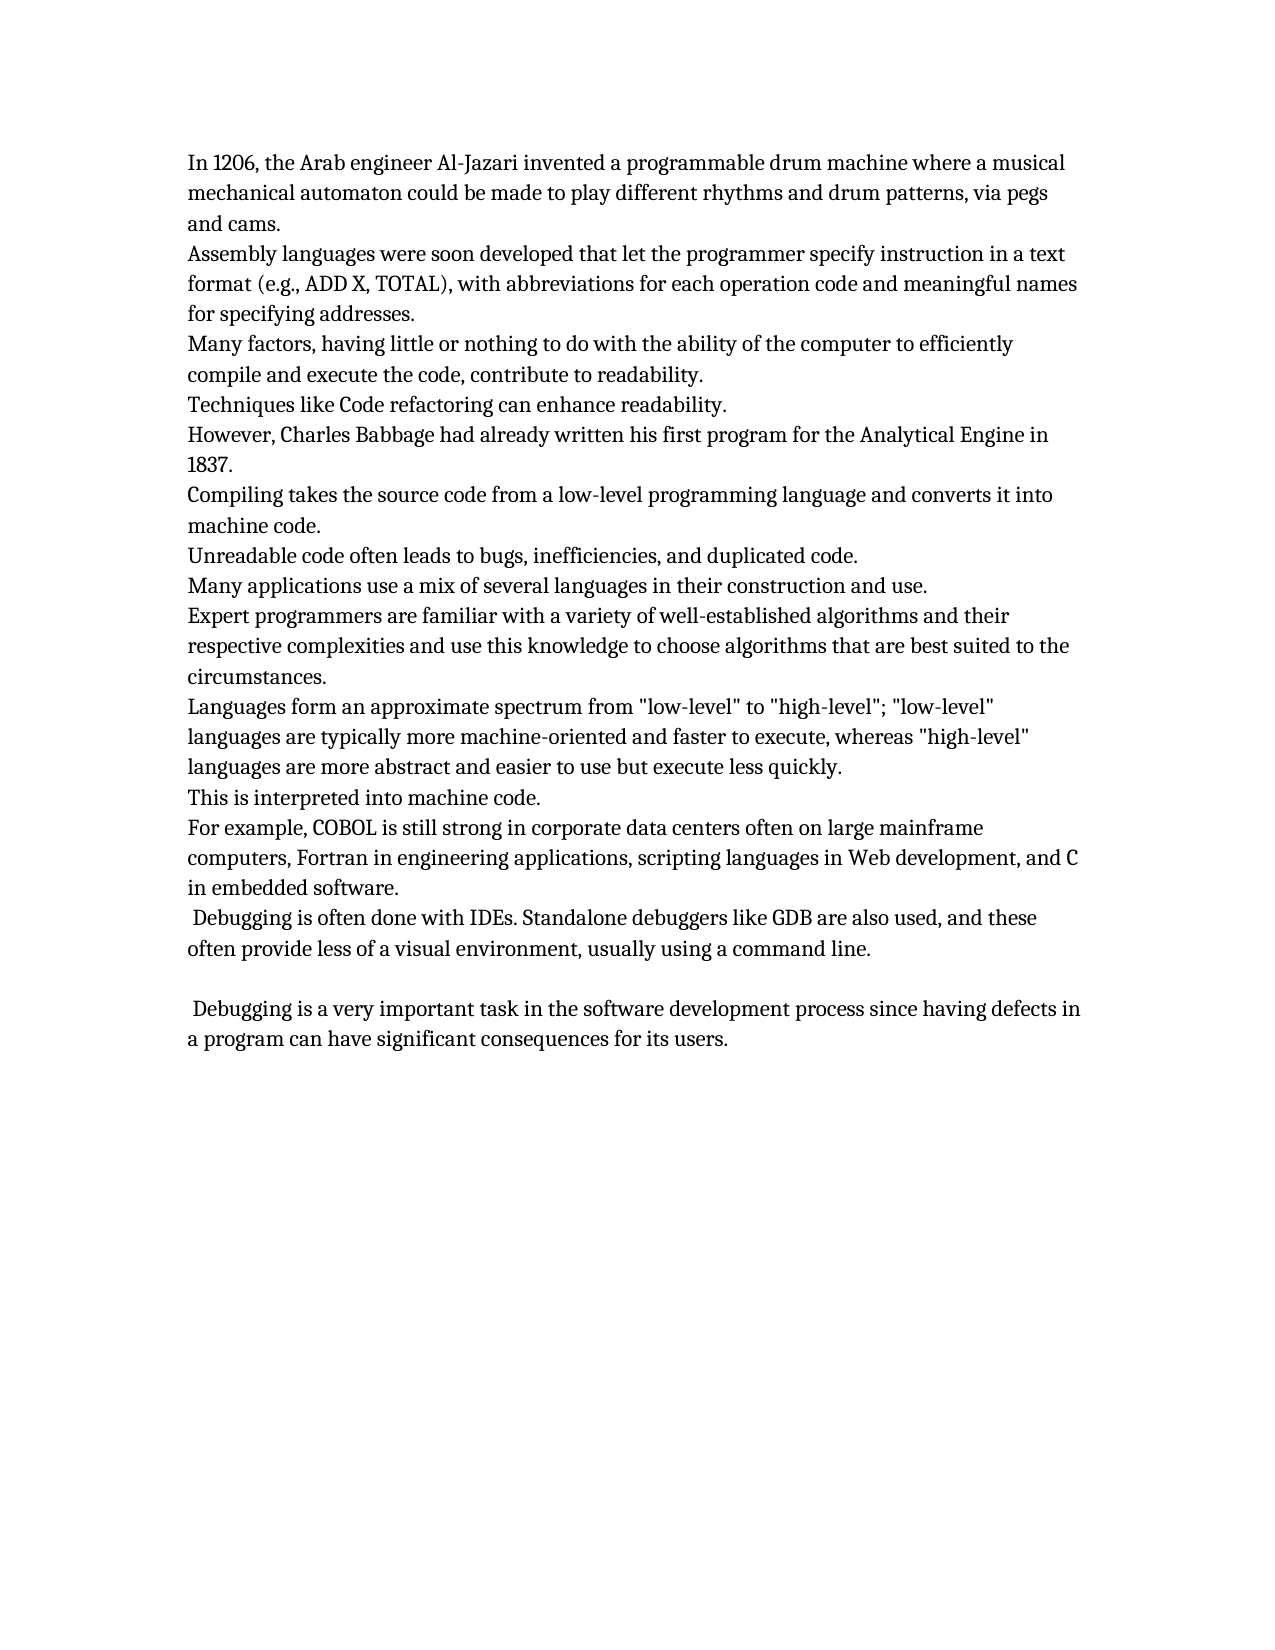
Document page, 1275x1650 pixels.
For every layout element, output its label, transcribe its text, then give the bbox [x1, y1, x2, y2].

text In 1206, the Arab engineer Al-Jazari invented a programmable drum machine where a musical mechanical automaton could be made to play different rhythms and drum patterns, via pegs and cams. Assembly languages were soon developed that let the programmer specify instruction in a text format (e.g., ADD X, TOTAL), with abbreviations for each operation code and meaningful names for specifying addresses. Many factors, having little or nothing to do with the ability of the computer to efficiently compile and execute the code, contribute to readability. Techniques like Code refactoring can enhance readability. However, Charles Babbage had already written his first program for the Analytical Engine in 1837. Compiling takes the source code from a low-level programming language and converts it into machine code. Unreadable code often leads to bugs, inefficiencies, and duplicated code. Many applications use a mix of several languages in their construction and use. Expert programmers are familiar with a variety of well-established algorithms and their respective complexities and use this knowledge to choose algorithms that are best suited to the circumstances. Languages form an approximate spectrum from "low-level" to "high-level"; "low-level" languages are typically more machine-oriented and faster to execute, whereas "high-level" languages are more abstract and easier to use but execute less quickly. This is interpreted into machine code. For example, COBOL is still strong in corporate data centers often on large mainframe computers, Fortran in engineering applications, scripting languages in Web development, and C in embedded software. Debugging is often done with IDEs. Standalone debuggers like GDB are also used, and these often provide less of a visual environment, usually using a command line. Debugging is a very important task in the software development process since having defects in a program can have significant consequences for its users. [187, 150, 1087, 1052]
